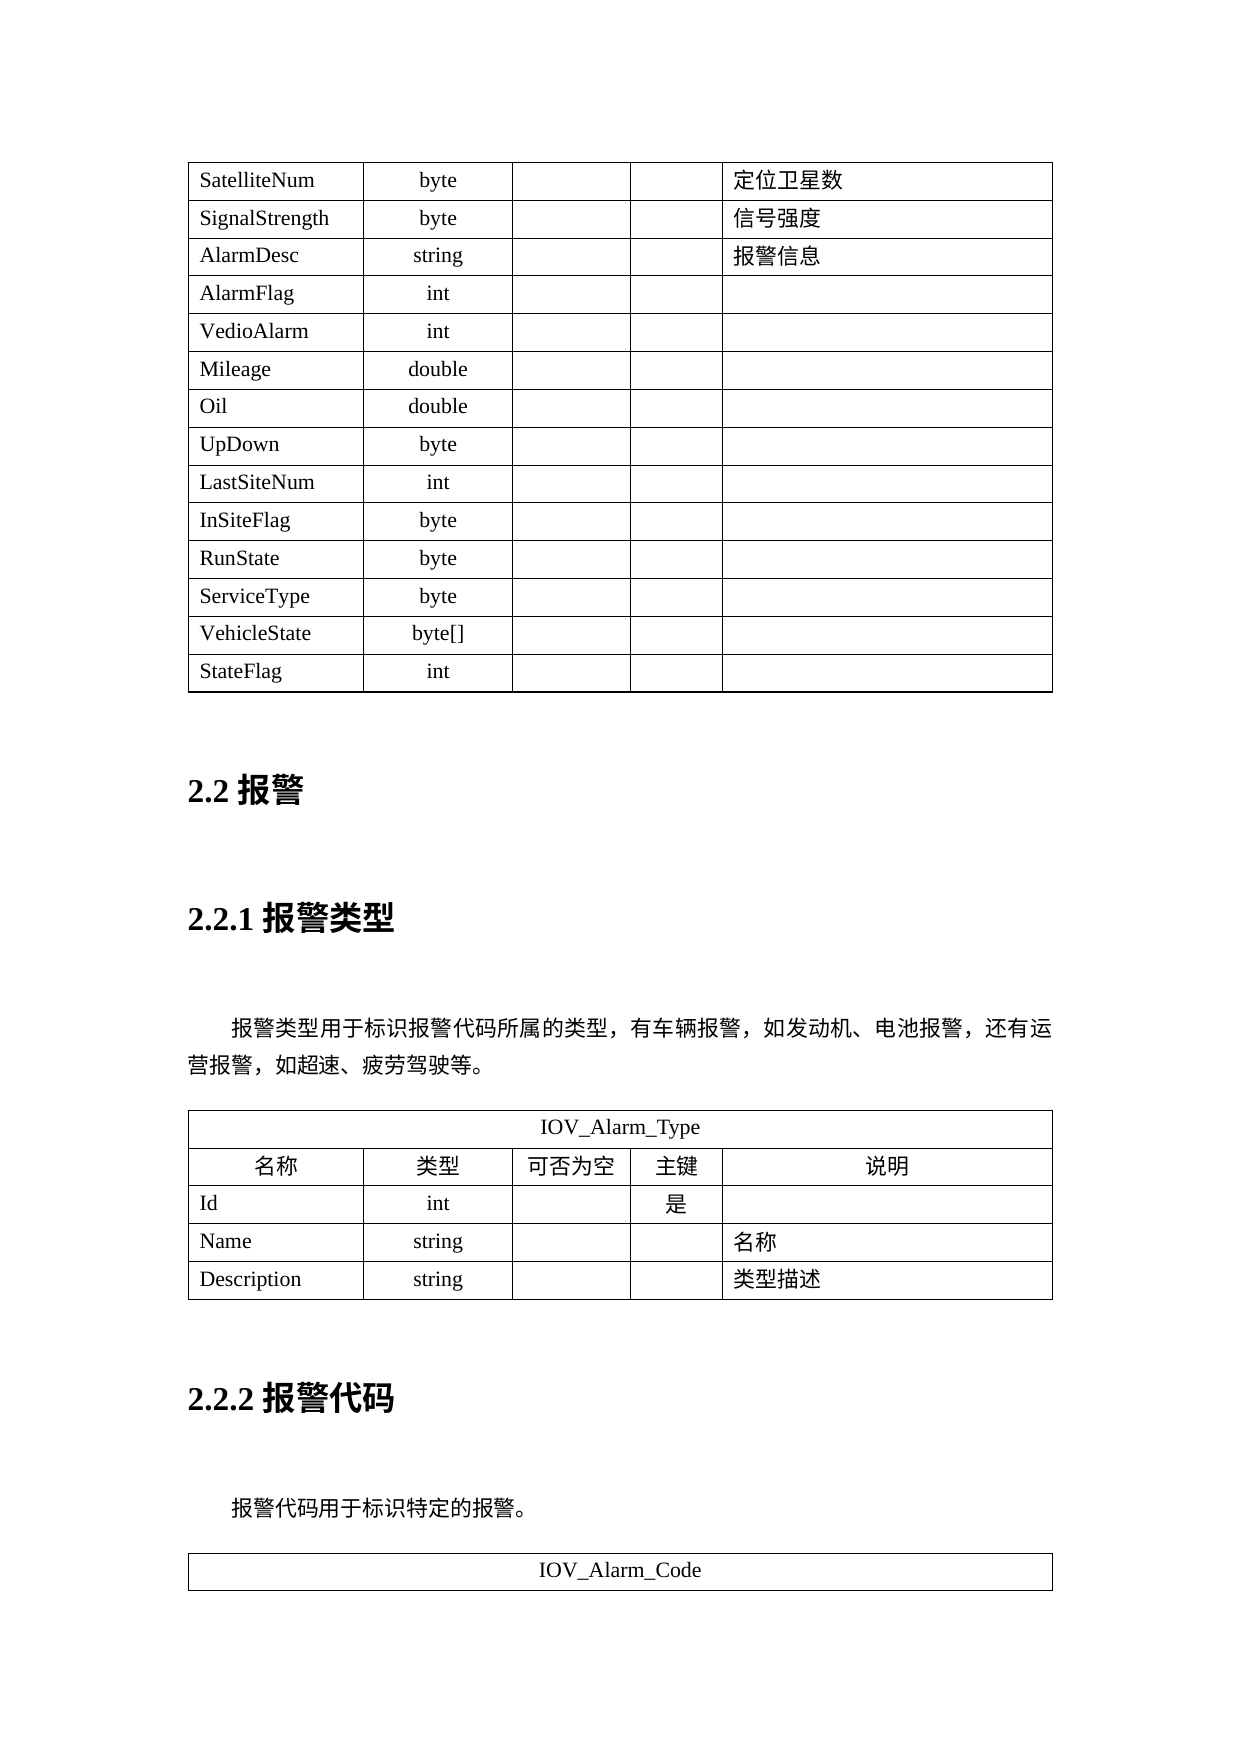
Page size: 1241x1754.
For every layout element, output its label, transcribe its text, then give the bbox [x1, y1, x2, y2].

table_cell byte[] [364, 617, 512, 653]
table_cell int [364, 1186, 512, 1223]
table_cell [631, 466, 722, 502]
table_cell Oil [189, 390, 363, 427]
table_cell byte [364, 579, 512, 616]
subtitle 2.2.2 报警代码 [187, 1363, 1053, 1428]
table_cell 信号强度 [723, 201, 1052, 238]
table_cell 说明 [723, 1149, 1052, 1185]
table_cell 主键 [631, 1149, 722, 1185]
table_cell [513, 163, 630, 200]
table_cell 类型描述 [723, 1262, 1052, 1299]
table_cell [513, 239, 630, 275]
table_cell [631, 201, 722, 238]
table_cell [513, 617, 630, 653]
table_cell [631, 503, 722, 540]
table_cell [513, 1186, 630, 1223]
subtitle 2.2 报警 [187, 756, 1053, 821]
table_cell [723, 617, 1052, 653]
table_cell Name [189, 1224, 363, 1261]
table_cell [723, 655, 1052, 691]
text 报警代码用于标识特定的报警。 [187, 1490, 1053, 1523]
table_cell StateFlag [189, 655, 363, 691]
table_cell [631, 314, 722, 351]
table_cell byte [364, 541, 512, 578]
table_cell AlarmDesc [189, 239, 363, 275]
table_cell 报警信息 [723, 239, 1052, 275]
table_cell Id [189, 1186, 363, 1223]
table_cell [723, 503, 1052, 540]
table_cell [631, 390, 722, 427]
table_cell double [364, 390, 512, 427]
table_cell VehicleState [189, 617, 363, 653]
table_cell [631, 428, 722, 464]
table_cell [513, 503, 630, 540]
table_cell [513, 276, 630, 313]
table_cell [513, 390, 630, 427]
table_cell [723, 1186, 1052, 1223]
table_cell byte [364, 503, 512, 540]
table_cell Mileage [189, 352, 363, 389]
table_cell [513, 314, 630, 351]
table_cell UpDown [189, 428, 363, 464]
table_cell string [364, 1224, 512, 1261]
table_cell [513, 466, 630, 502]
subtitle 2.2.1 报警类型 [187, 883, 1053, 948]
table_cell RunState [189, 541, 363, 578]
table_cell string [364, 239, 512, 275]
table_cell double [364, 352, 512, 389]
table_cell [631, 655, 722, 691]
table_cell [513, 579, 630, 616]
table_cell [631, 239, 722, 275]
table_cell VedioAlarm [189, 314, 363, 351]
table_cell [513, 428, 630, 464]
table_cell SignalStrength [189, 201, 363, 238]
table_cell [723, 466, 1052, 502]
table_cell [631, 1224, 722, 1261]
table_cell 类型 [364, 1149, 512, 1185]
table_cell 定位卫星数 [723, 163, 1052, 200]
table_cell Description [189, 1262, 363, 1299]
table_cell [513, 541, 630, 578]
table_cell SatelliteNum [189, 163, 363, 200]
table_cell int [364, 276, 512, 313]
table_cell string [364, 1262, 512, 1299]
table_cell byte [364, 428, 512, 464]
table_cell [631, 541, 722, 578]
table_cell [631, 352, 722, 389]
table_cell [513, 1262, 630, 1299]
table_cell 可否为空 [513, 1149, 630, 1185]
table_cell LastSiteNum [189, 466, 363, 502]
table_cell [723, 314, 1052, 351]
table_cell int [364, 655, 512, 691]
table_cell int [364, 466, 512, 502]
table_cell [723, 541, 1052, 578]
text 报警类型用于标识报警代码所属的类型，有车辆报警，如发动机、电池报警，还有运营报警，如超速、疲劳驾驶等。 [187, 1010, 1053, 1080]
table_cell [723, 352, 1052, 389]
table_cell ServiceType [189, 579, 363, 616]
table_cell 是 [631, 1186, 722, 1223]
table_cell [513, 201, 630, 238]
table_header IOV_Alarm_Code [189, 1554, 1052, 1590]
table_cell 名称 [189, 1149, 363, 1185]
table_cell [631, 1262, 722, 1299]
table_header IOV_Alarm_Type [189, 1111, 1052, 1147]
table_cell [723, 390, 1052, 427]
table_cell [631, 276, 722, 313]
table_cell byte [364, 201, 512, 238]
table_cell [723, 428, 1052, 464]
table_cell int [364, 314, 512, 351]
table_cell 名称 [723, 1224, 1052, 1261]
table_cell [513, 1224, 630, 1261]
table_cell InSiteFlag [189, 503, 363, 540]
table_cell [513, 655, 630, 691]
table_cell [723, 579, 1052, 616]
table_cell [513, 352, 630, 389]
table_cell [631, 579, 722, 616]
table_cell [631, 163, 722, 200]
table_cell [631, 617, 722, 653]
table_cell [723, 276, 1052, 313]
table_cell byte [364, 163, 512, 200]
table_cell AlarmFlag [189, 276, 363, 313]
